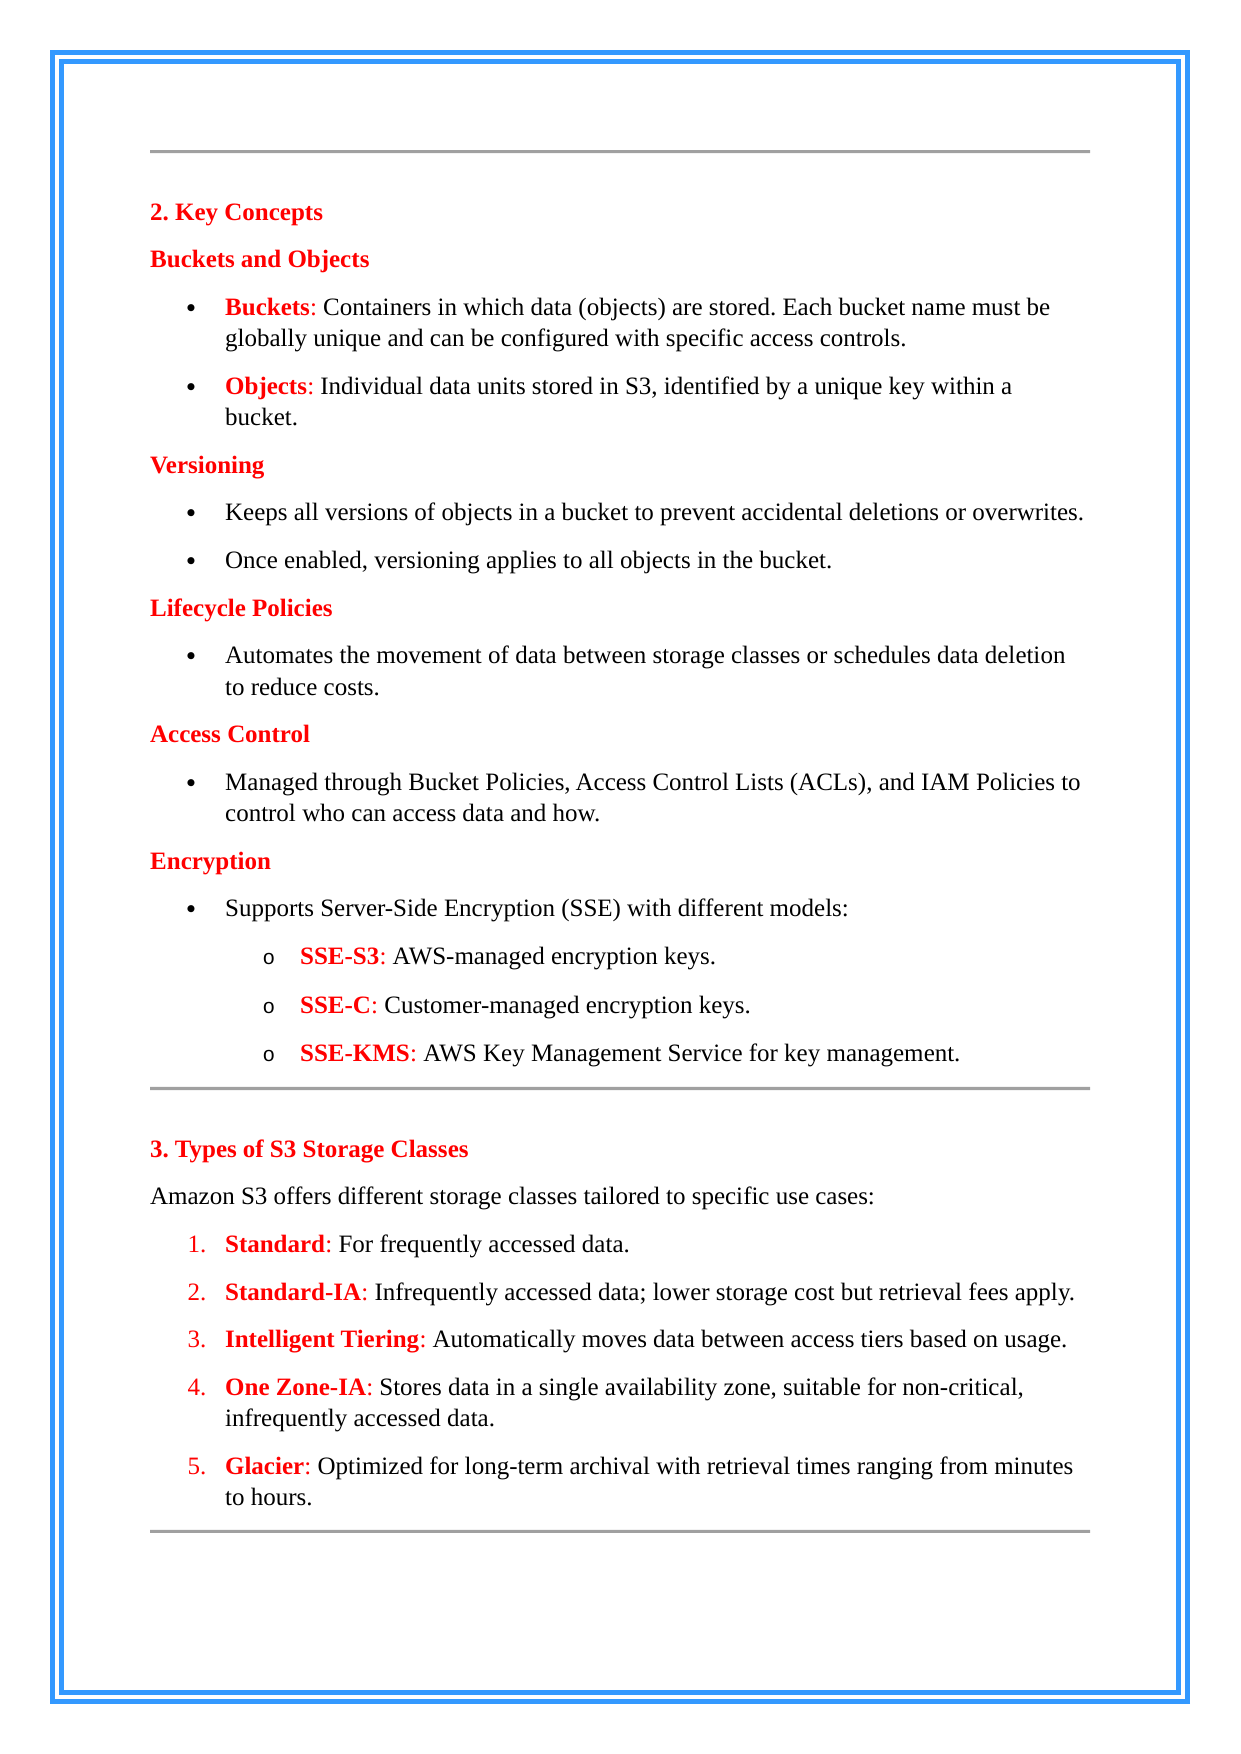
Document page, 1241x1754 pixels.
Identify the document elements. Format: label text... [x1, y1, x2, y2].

text Amazon S3 offers different storage classes tailored to specific use cases: [150, 1181, 1090, 1210]
list Glacier: Optimized for long-term archival with retrieval times ranging from minutes to hours. [187, 1451, 1090, 1511]
list SSE-S3: AWS-managed encryption keys. [262, 941, 1090, 971]
list Standard: For frequently accessed data. [187, 1229, 1090, 1258]
list One Zone-IA: Stores data in a single availability zone, suitable for non-critical, infrequently accessed data. [187, 1372, 1090, 1432]
text Access Control [150, 719, 1090, 748]
text 2. Key Concepts [150, 197, 1090, 226]
list Managed through Bucket Policies, Access Control Lists (ACLs), and IAM Policies to control who can access data and how. [187, 767, 1090, 827]
text 3. Types of S3 Storage Classes [150, 1134, 1090, 1162]
text Versioning [150, 450, 1090, 478]
list SSE-KMS: AWS Key Management Service for key management. [262, 1038, 1090, 1068]
text Lifecycle Policies [150, 593, 1090, 622]
list Intelligent Tiering: Automatically moves data between access tiers based on usage. [187, 1324, 1090, 1353]
list Keeps all versions of objects in a bucket to prevent accidental deletions or overwrites. [187, 497, 1090, 526]
list Automates the movement of data between storage classes or schedules data deletion to reduce costs. [187, 641, 1090, 700]
list Buckets: Containers in which data (objects) are stored. Each bucket name must be globally unique and can be configured with specific access controls. [187, 292, 1090, 352]
text Encryption [150, 846, 1090, 874]
list Supports Server-Side Encryption (SSE) with different models: [187, 893, 1090, 922]
list Objects: Individual data units stored in S3, identified by a unique key within a bucket. [187, 371, 1090, 431]
list Once enabled, versioning applies to all objects in the bucket. [187, 545, 1090, 574]
text Buckets and Objects [150, 244, 1090, 273]
list Standard-IA: Infrequently accessed data; lower storage cost but retrieval fees apply. [187, 1277, 1090, 1306]
list SSE-C: Customer-managed encryption keys. [262, 990, 1090, 1019]
